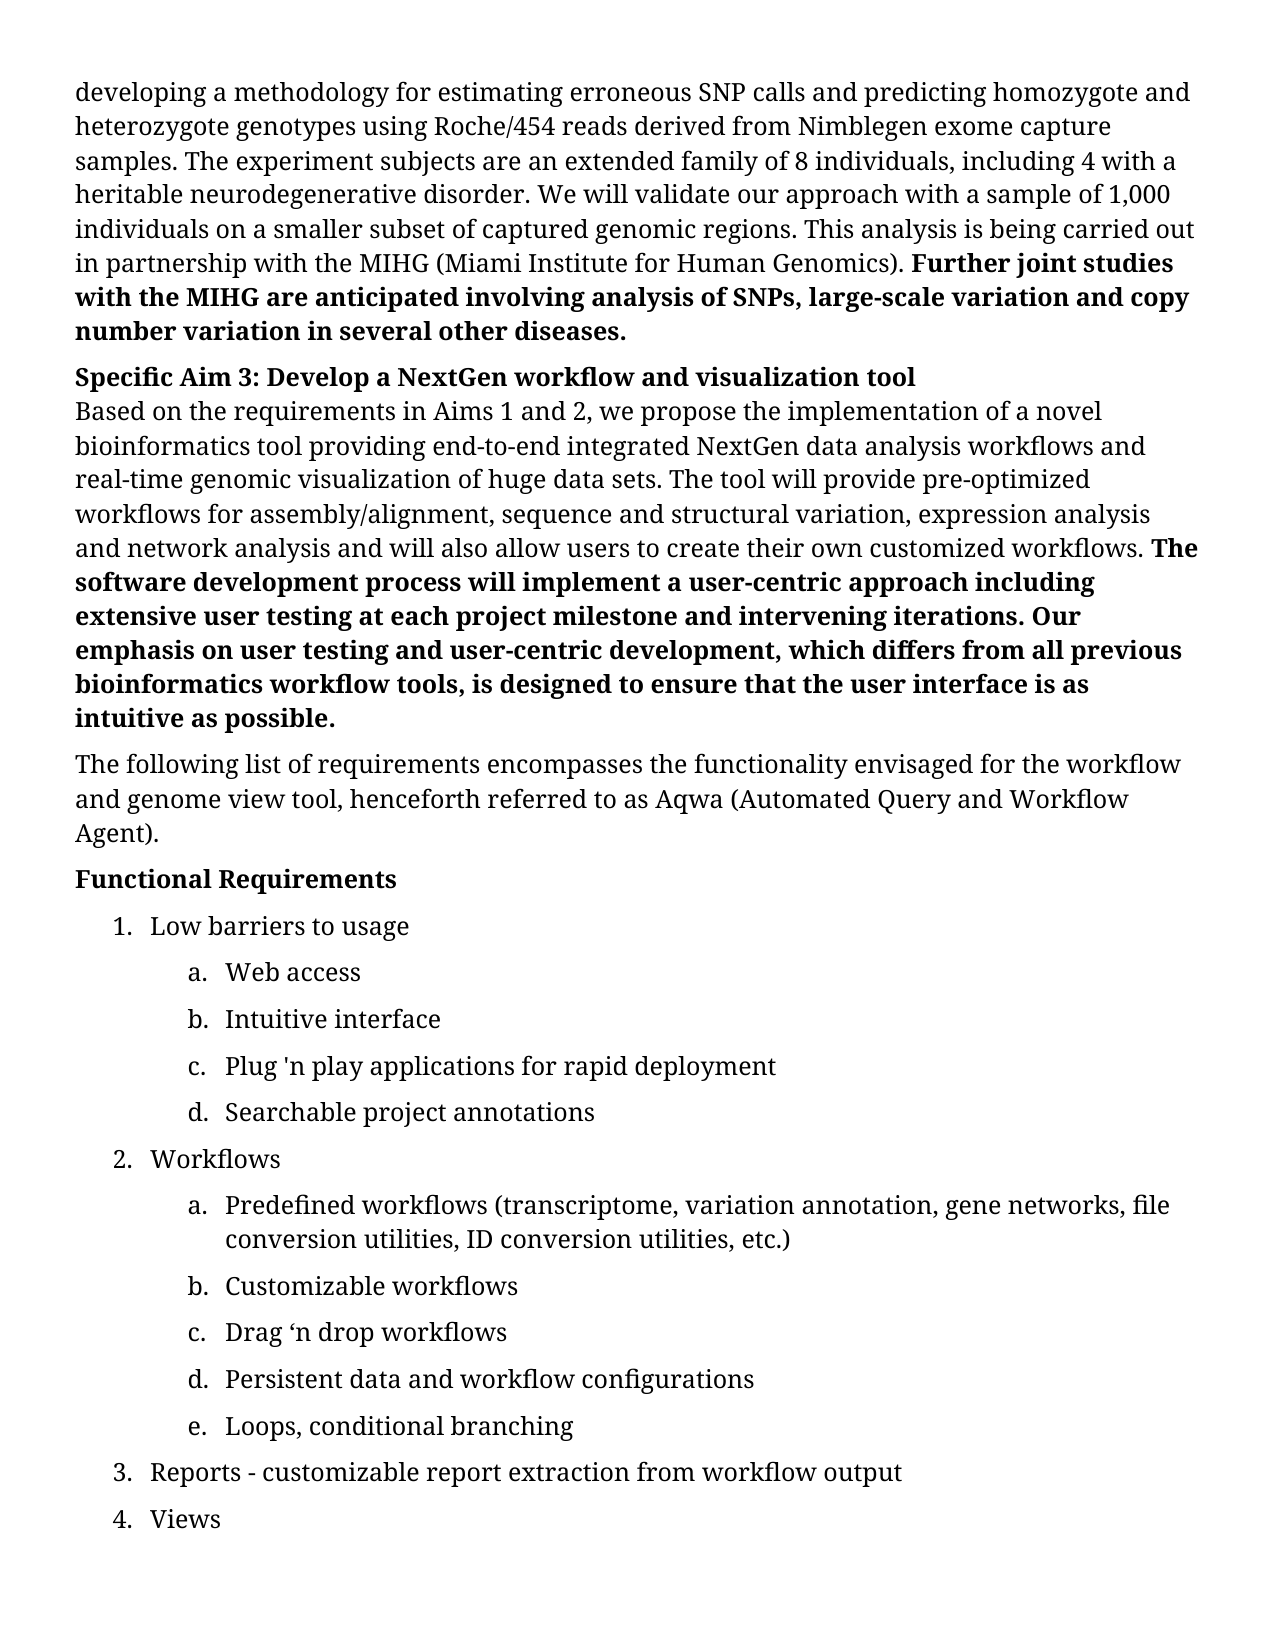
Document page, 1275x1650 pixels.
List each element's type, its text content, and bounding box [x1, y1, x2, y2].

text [75, 75, 1200, 347]
list Web access [187, 955, 1200, 989]
list Reports - customizable report extraction from workflow output [112, 1455, 1200, 1489]
list Persistent data and workflow configurations [187, 1362, 1200, 1396]
list Predefined workflows (transcriptome, variation annotation, gene networks, file conversion utilities, ID conversion utilities, etc.) [187, 1188, 1200, 1256]
list Views [112, 1501, 1200, 1535]
text The following list of requirements encompasses the functionality envisaged for the workflow and genome view tool, henceforth referred to as Aqwa (Automated Query and Workflow Agent). [75, 747, 1200, 849]
text Specific Aim 3: Develop a NextGen workflow and visualization tool Based on the requirements in Aims 1 and 2, we propose the implementation of a novel bioinformatics tool providing end-to-end integrated NextGen data analysis workflows and real-time genomic visualization of huge data sets. The tool will provide pre-optimized workflows for assembly/alignment, sequence and structural variation, expression analysis and network analysis and will also allow users to create their own customized workflows. The software development process will implement a user-centric approach including extensive user testing at each project milestone and intervening iterations. Our emphasis on user testing and user-centric development, which differs from all previous bioinformatics workflow tools, is designed to ensure that the user interface is as intuitive as possible. [75, 360, 1200, 735]
list Drag ‘n drop workflows [187, 1315, 1200, 1349]
list Searchable project annotations [187, 1095, 1200, 1129]
list Loops, conditional branching [187, 1408, 1200, 1442]
list Low barriers to usage [112, 908, 1200, 942]
list Plug 'n play applications for rapid deployment [187, 1048, 1200, 1082]
text Functional Requirements [75, 862, 1200, 896]
list Intuitive interface [187, 1002, 1200, 1036]
list Customizable workflows [187, 1268, 1200, 1302]
list Workflows [112, 1141, 1200, 1175]
